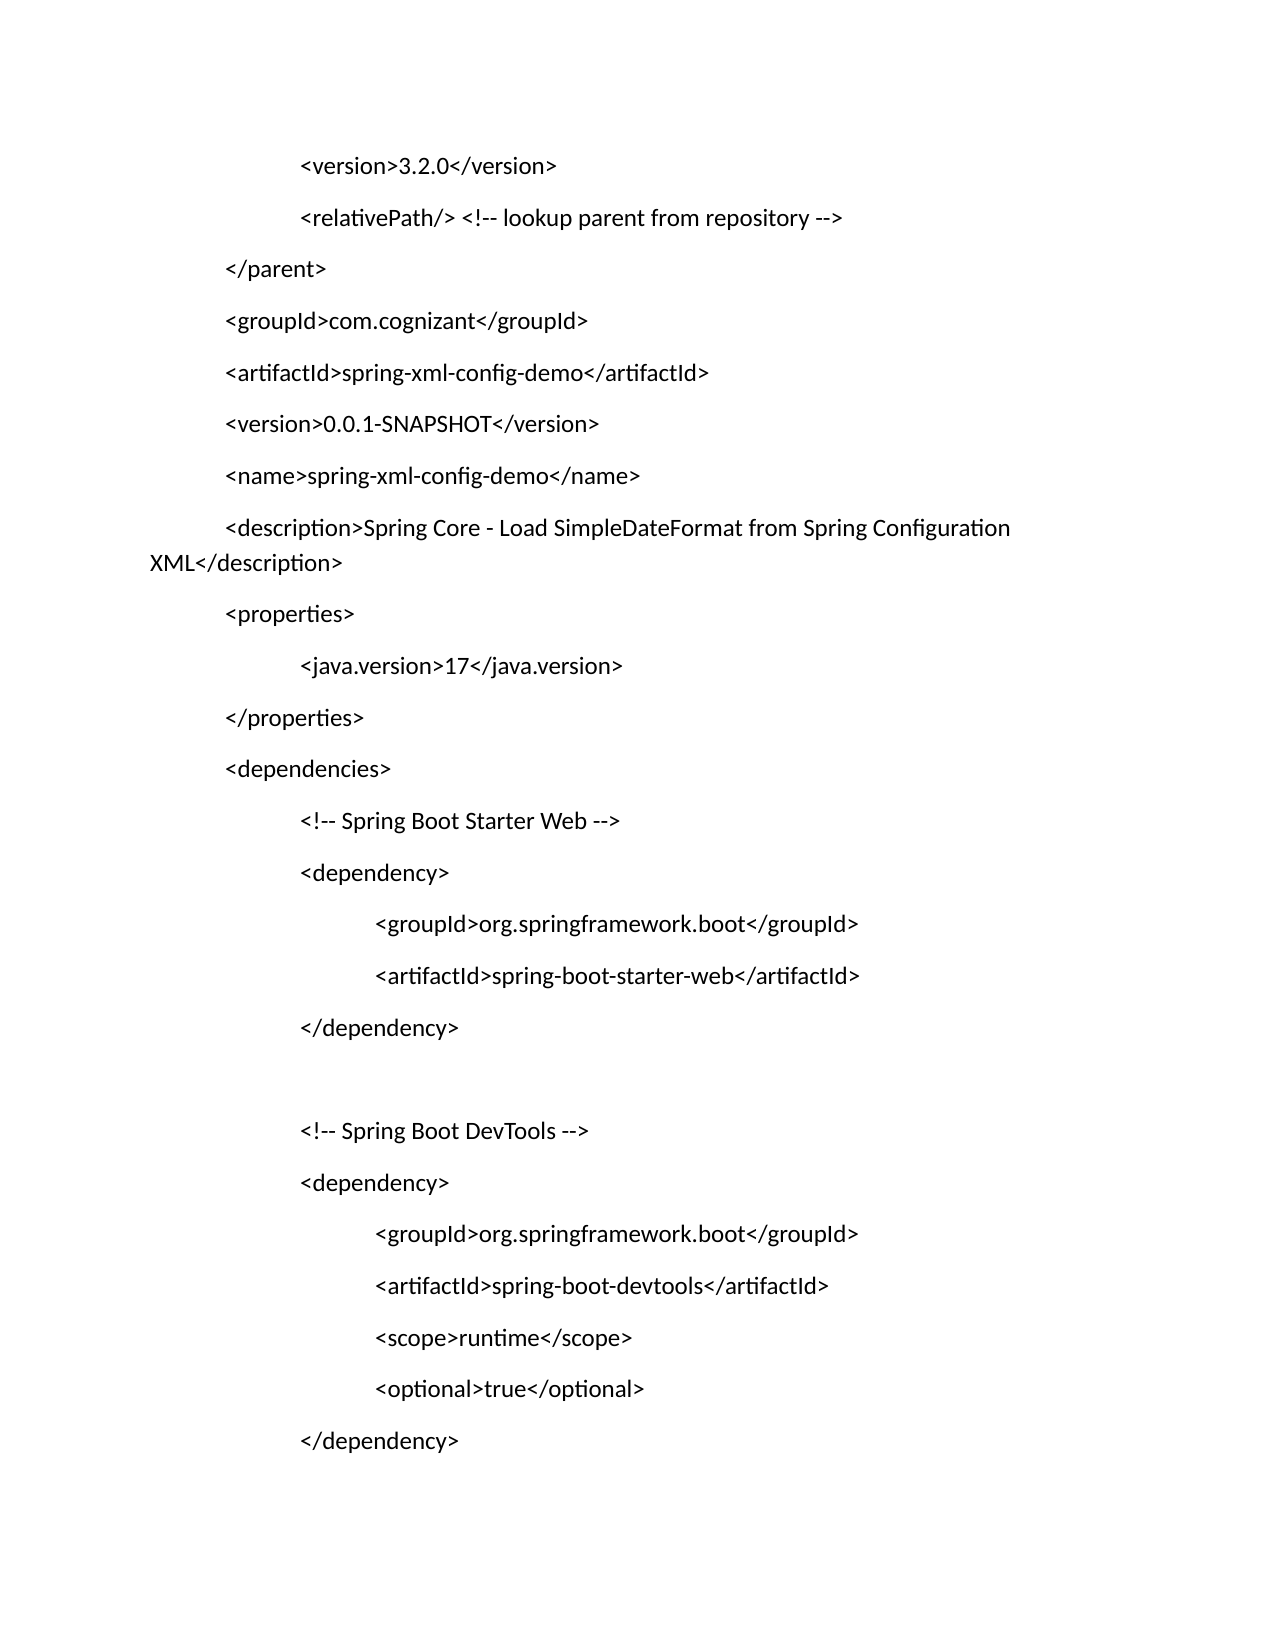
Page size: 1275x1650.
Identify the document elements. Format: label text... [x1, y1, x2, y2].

text <java.version>17</java.version> [150, 650, 1125, 681]
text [150, 1218, 1125, 1249]
text <!-- Spring Boot DevTools --> [150, 1115, 1125, 1146]
text <dependency> [150, 857, 1125, 887]
text <artifactId>spring-boot-starter-web</artifactId> [150, 960, 1125, 991]
text <groupId>com.cognizant</groupId> [150, 305, 1125, 336]
text <version>3.2.0</version> [150, 150, 1125, 181]
text <scope>runtime</scope> [150, 1322, 1125, 1352]
text </parent> [150, 253, 1125, 284]
text <optional>true</optional> [150, 1373, 1125, 1404]
text <groupId>org.springframework.boot</groupId> [150, 908, 1125, 939]
text <artifactId>spring-boot-devtools</artifactId> [150, 1270, 1125, 1301]
text <!-- Spring Boot Starter Web --> [150, 805, 1125, 836]
text <version>0.0.1-SNAPSHOT</version> [150, 408, 1125, 439]
text </dependency> [150, 1012, 1125, 1042]
text </properties> [150, 702, 1125, 732]
text <properties> [150, 598, 1125, 629]
text <relativePath/> <!-- lookup parent from repository --> [150, 202, 1125, 232]
text <dependencies> [150, 753, 1125, 784]
text <artifactId>spring-xml-config-demo</artifactId> [150, 357, 1125, 387]
text <name>spring-xml-config-demo</name> [150, 460, 1125, 491]
text <dependency> [150, 1167, 1125, 1197]
text </dependency> [150, 1425, 1125, 1456]
text <description>Spring Core - Load SimpleDateFormat from Spring Configuration XML</description> [150, 512, 1125, 577]
